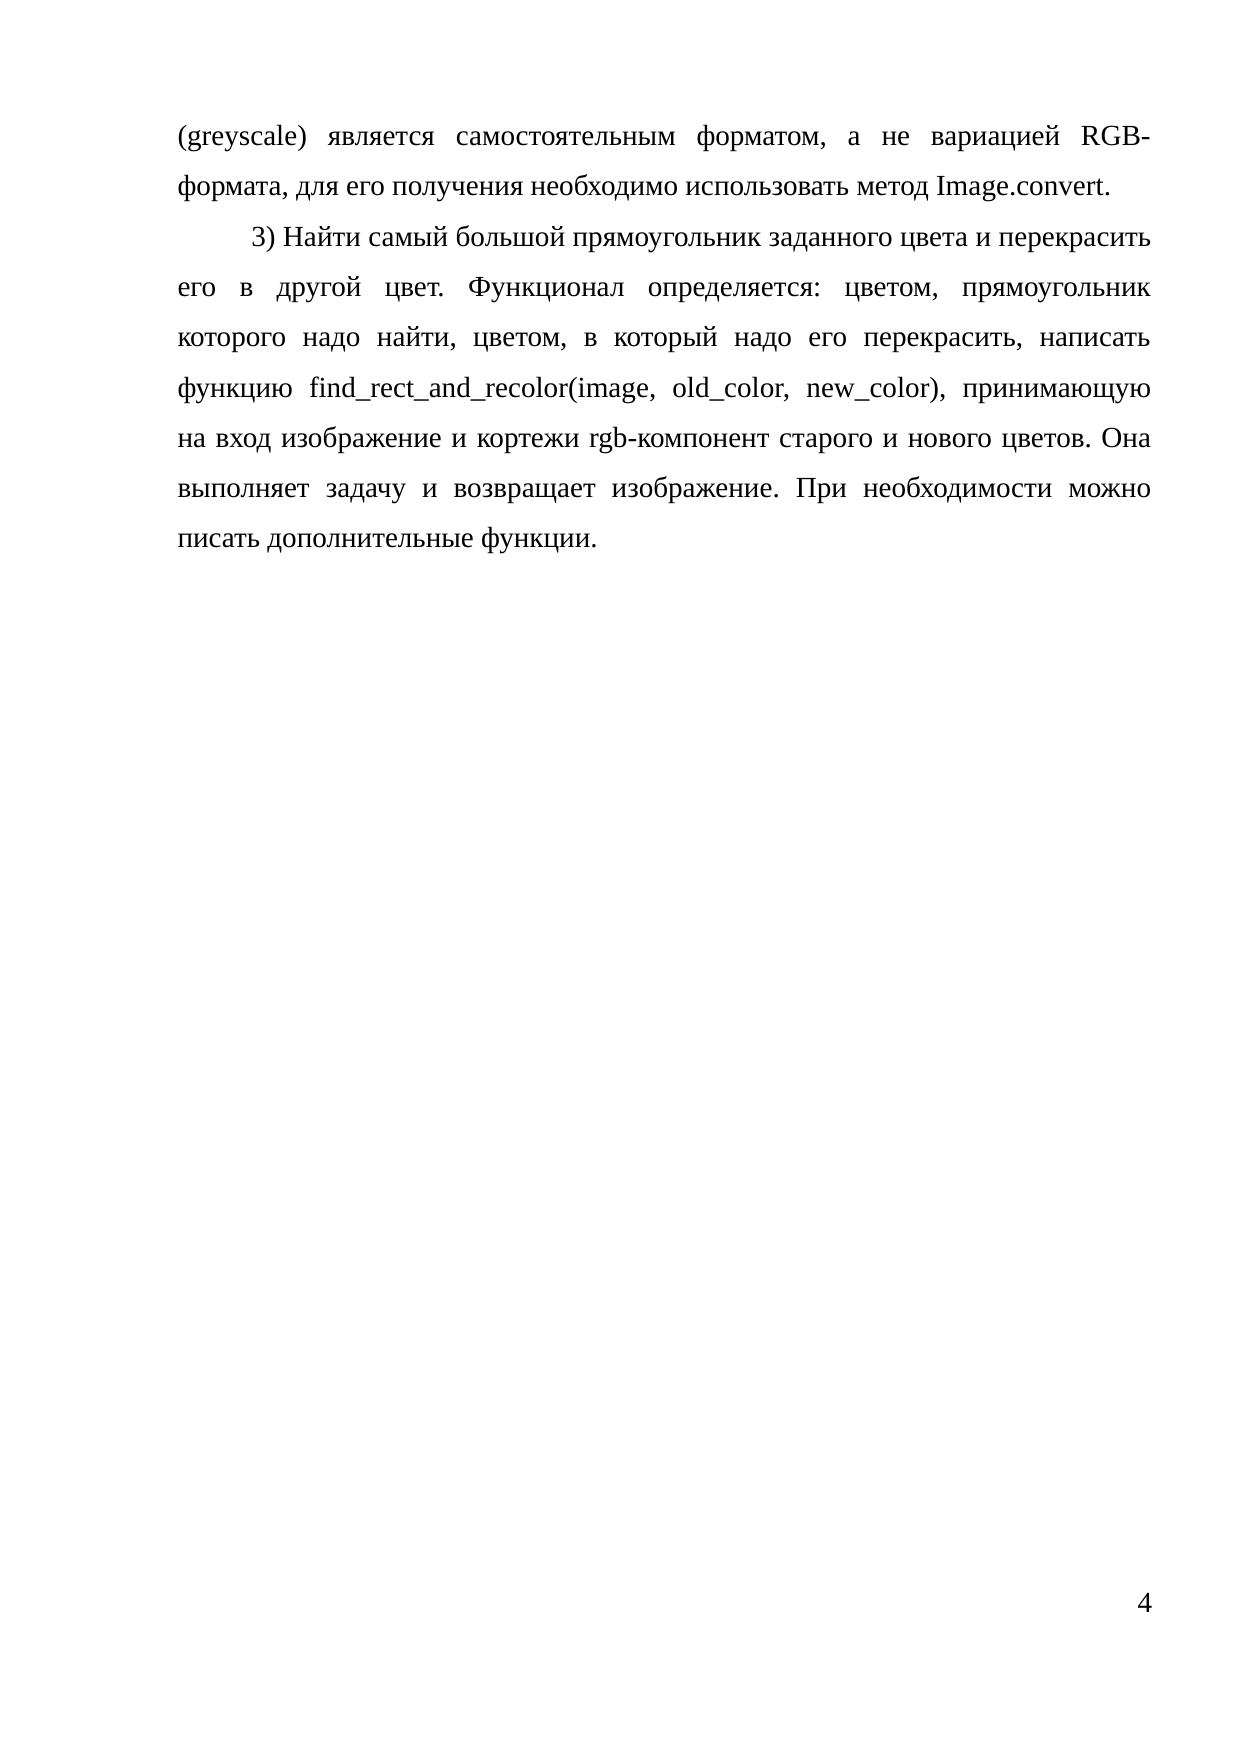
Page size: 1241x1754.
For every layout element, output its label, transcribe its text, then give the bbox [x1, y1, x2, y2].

text 3) Найти самый большой прямоугольник заданного цвета и перекрасить его в другой цвет. Функционал определяется: цветом, прямоугольник которого надо найти, цветом, в который надо его перекрасить, написать функцию find_rect_and_recolor(image, old_color, new_color), принимающую на вход изображение и кортежи rgb-компонент старого и нового цветов. Она выполняет задачу и возвращает изображение. При необходимости можно писать дополнительные функции. [177, 219, 1152, 554]
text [177, 118, 1152, 202]
